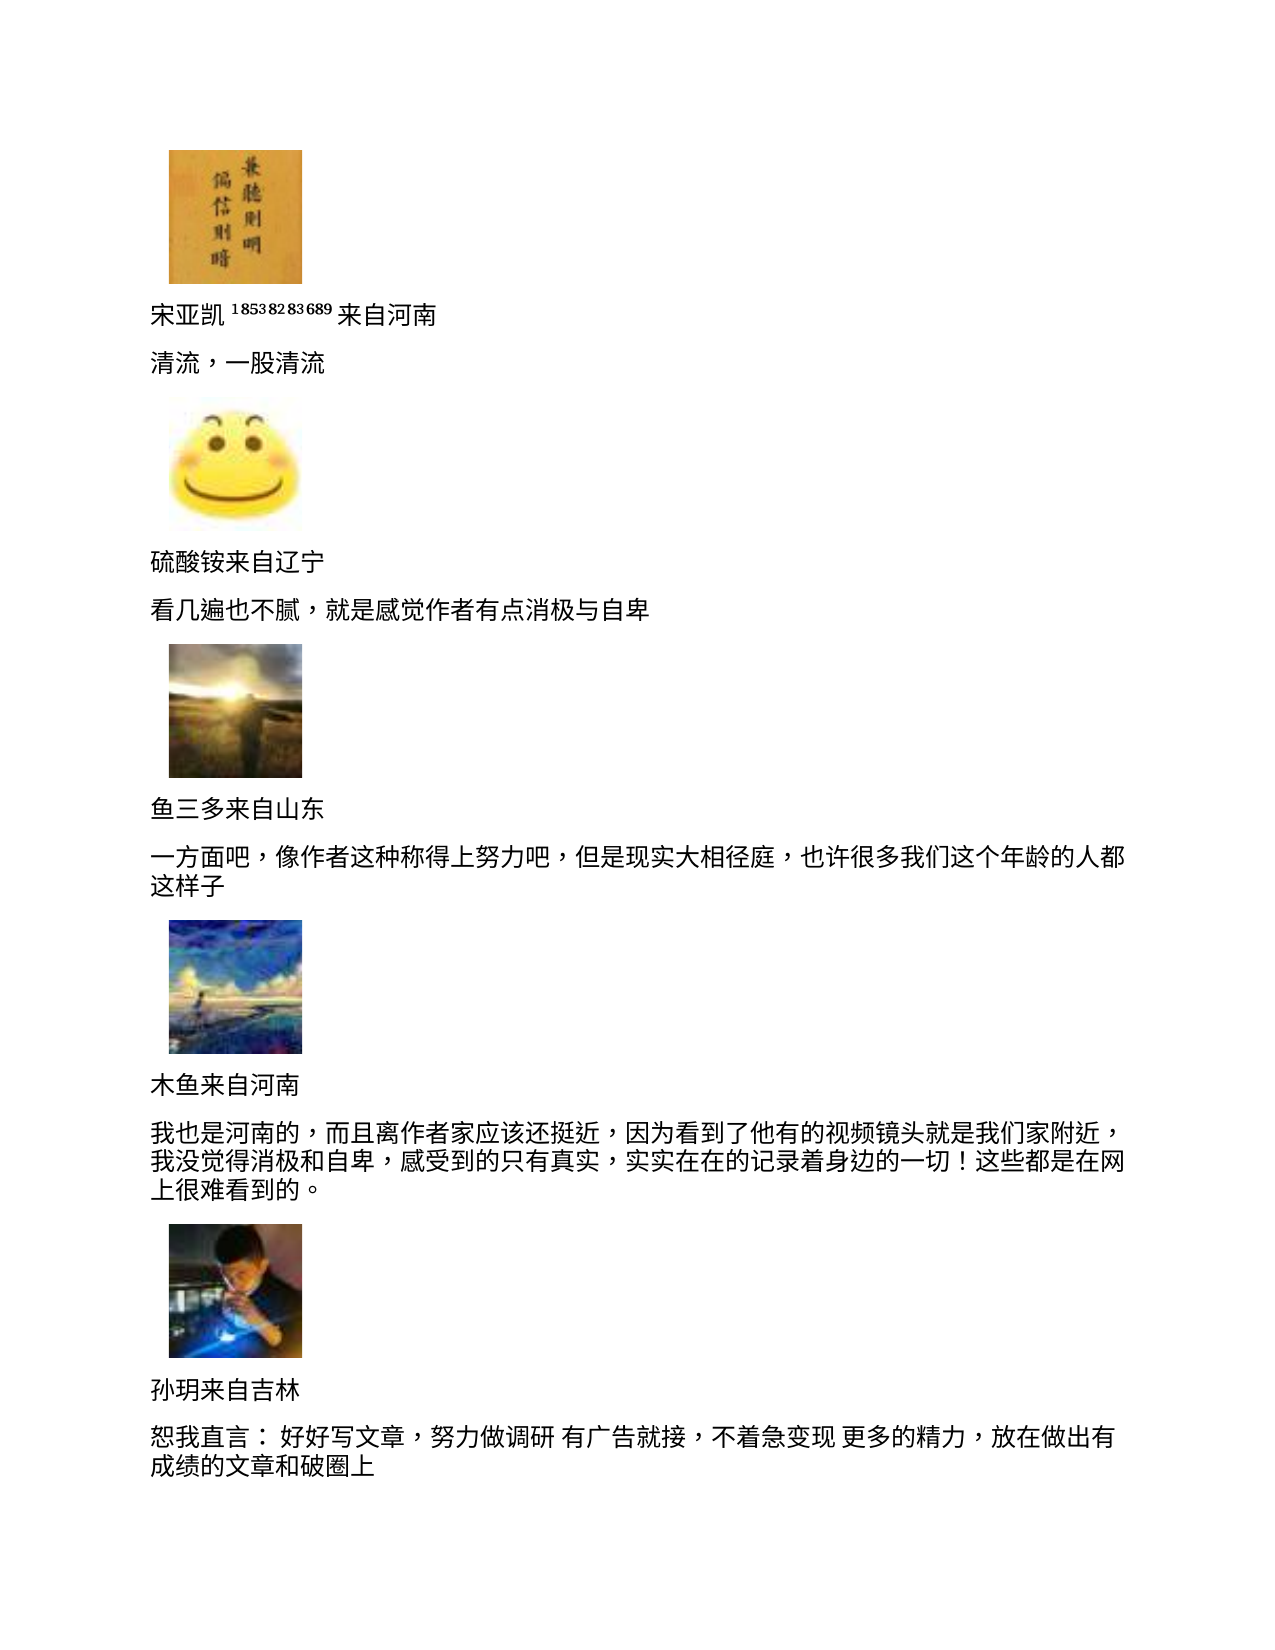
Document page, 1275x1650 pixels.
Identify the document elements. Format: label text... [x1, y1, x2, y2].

text 一方面吧，像作者这种称得上努力吧，但是现实大相径庭，也许很多我们这个年龄的人都这样子 [150, 844, 1125, 901]
text 看几遍也不腻，就是感觉作者有点消极与自卑 [150, 597, 1125, 625]
text 鱼三多来自山东 [150, 796, 1125, 825]
picture [168, 150, 303, 284]
text 清流，一股清流 [150, 349, 1125, 378]
text 硫酸铵来自辽宁 [150, 549, 1125, 578]
picture [168, 644, 303, 778]
picture [168, 920, 303, 1054]
text 宋亚凯¹⁸⁵³⁸²⁸³⁶⁸⁹来自河南 [150, 302, 1125, 331]
picture [168, 1224, 303, 1358]
text 恕我直言： 好好写文章，努力做调研 有广告就接，不着急变现 更多的精力，放在做出有成绩的文章和破圈上 [150, 1424, 1125, 1482]
picture [168, 397, 303, 531]
text 孙玥来自吉林 [150, 1377, 1125, 1405]
text 木鱼来自河南 [150, 1072, 1125, 1101]
text 我也是河南的，而且离作者家应该还挺近，因为看到了他有的视频镜头就是我们家附近，我没觉得消极和自卑，感受到的只有真实，实实在在的记录着身边的一切！这些都是在网上很难看到的。 [150, 1119, 1125, 1206]
